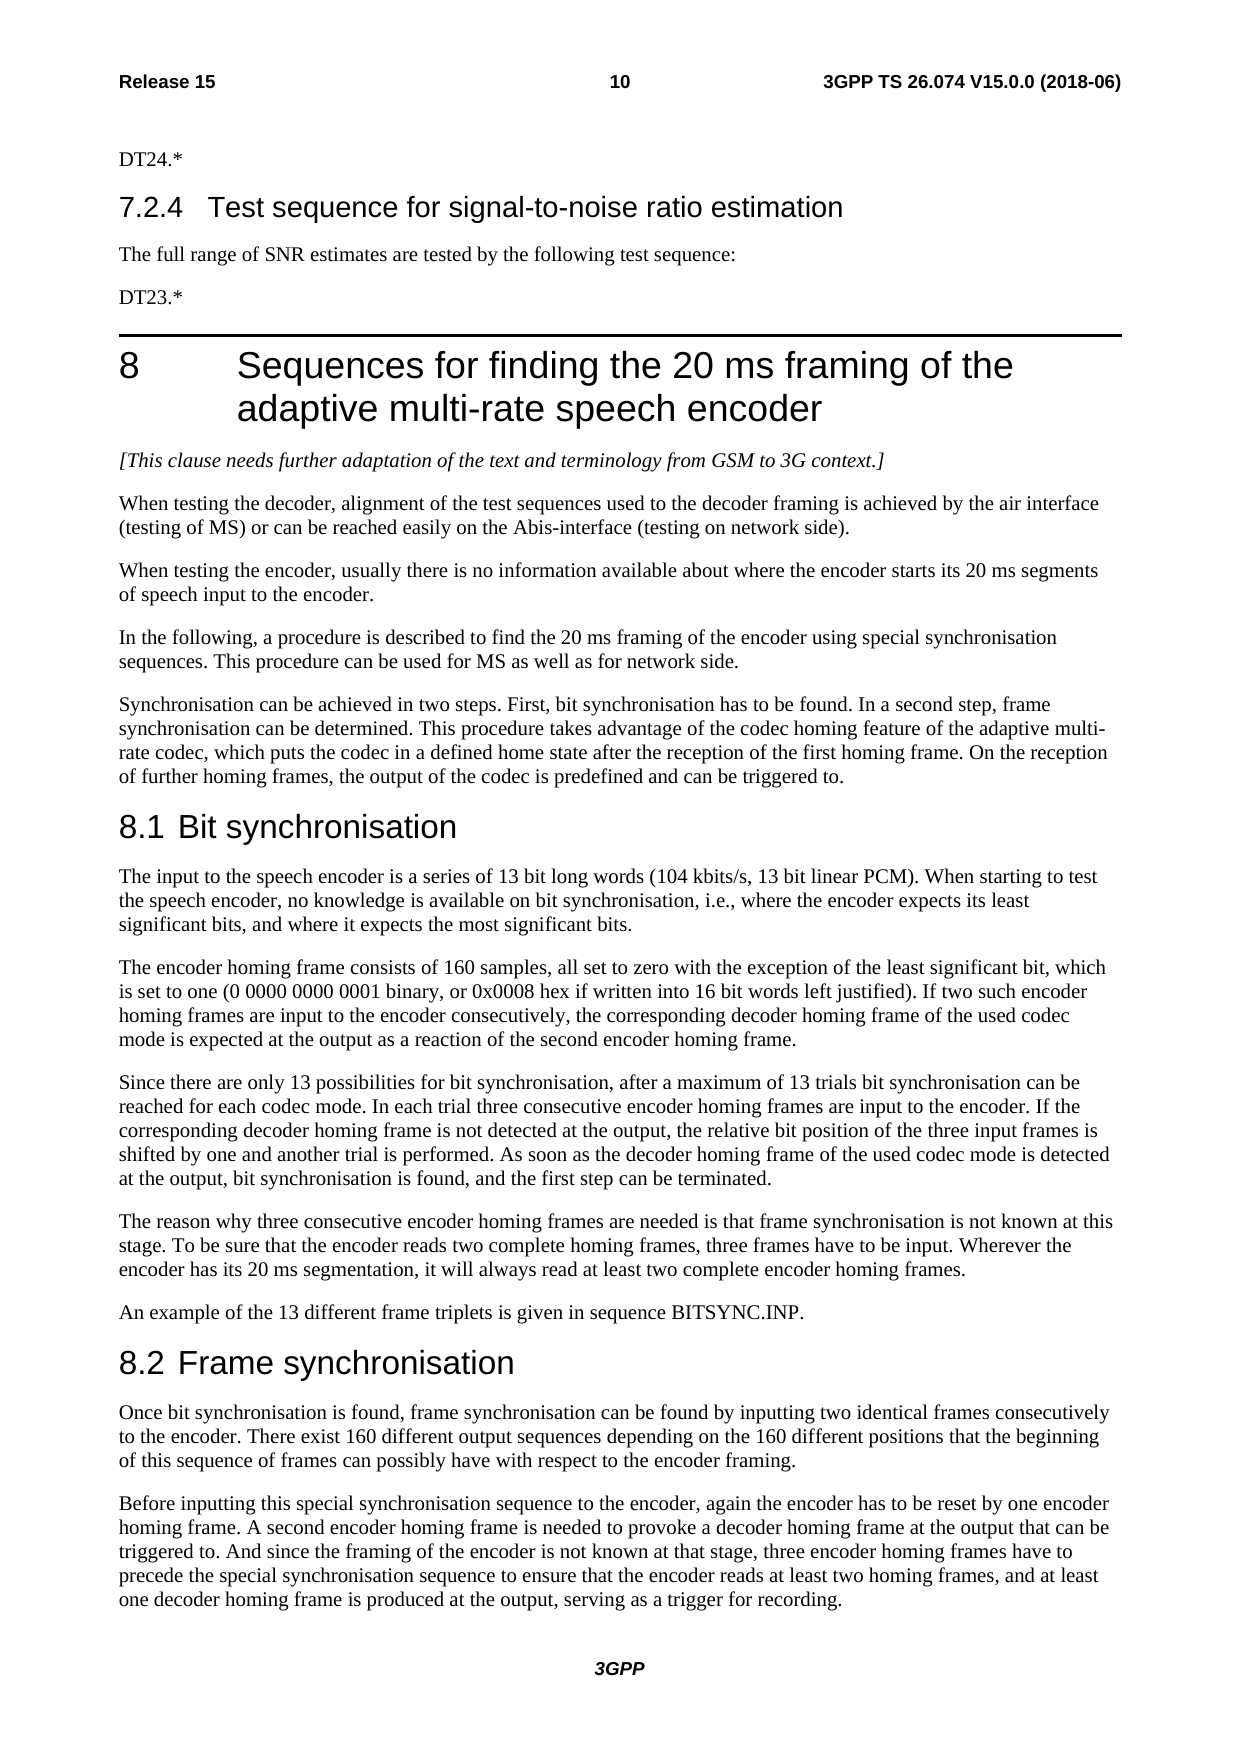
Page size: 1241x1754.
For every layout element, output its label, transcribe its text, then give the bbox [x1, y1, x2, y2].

text The reason why three consecutive encoder homing frames are needed is that frame synchronisation is not known at this stage. To be sure that the encoder reads two complete homing frames, three frames have to be input. Wherever the encoder has its 20 ms segmentation, it will always read at least two complete encoder homing frames. [118, 1209, 1122, 1281]
text [This clause needs further adaptation of the text and terminology from GSM to 3G context.] [118, 448, 1122, 472]
subtitle 7.2.4 Test sequence for signal-to-noise ratio estimation [118, 190, 1122, 223]
subtitle 8 Sequences for finding the 20 ms framing of the adaptive multi-rate speech encoder [118, 335, 1122, 429]
text An example of the 13 different frame triplets is given in sequence BITSYNC.INP. [118, 1300, 1122, 1324]
text In the following, a procedure is described to find the 20 ms framing of the encoder using special synchronisation sequences. This procedure can be used for MS as well as for network side. [118, 625, 1122, 673]
text The input to the speech encoder is a series of 13 bit long words (104 kbits/s, 13 bit linear PCM). When starting to test the speech encoder, no knowledge is available on bit synchronisation, i.e., where the encoder expects its least significant bits, and where it expects the most significant bits. [118, 864, 1122, 936]
text The encoder homing frame consists of 160 samples, all set to zero with the exception of the least significant bit, which is set to one (0 0000 0000 0001 binary, or 0x0008 hex if written into 16 bit words left justified). If two such encoder homing frames are input to the encoder consecutively, the corresponding decoder homing frame of the used codec mode is expected at the output as a reaction of the second encoder homing frame. [118, 955, 1122, 1051]
subtitle 8.2 Frame synchronisation [118, 1343, 1122, 1381]
text When testing the encoder, usually there is no information available about where the encoder starts its 20 ms segments of speech input to the encoder. [118, 558, 1122, 606]
text Synchronisation can be achieved in two steps. First, bit synchronisation has to be found. In a second step, frame synchronisation can be determined. This procedure takes advantage of the codec homing feature of the adaptive multi-rate codec, which puts the codec in a defined home state after the reception of the first homing frame. On the reception of further homing frames, the output of the codec is predefined and can be triggered to. [118, 692, 1122, 788]
text Since there are only 13 possibilities for bit synchronisation, after a maximum of 13 trials bit synchronisation can be reached for each codec mode. In each trial three consecutive encoder homing frames are input to the encoder. If the corresponding decoder homing frame is not detected at the output, the relative bit position of the three input frames is shifted by one and another trial is performed. As soon as the decoder homing frame of the used codec mode is detected at the output, bit synchronisation is found, and the first step can be terminated. [118, 1070, 1122, 1190]
text Before inputting this special synchronisation sequence to the encoder, again the encoder has to be reset by one encoder homing frame. A second encoder homing frame is needed to provoke a decoder homing frame at the output that can be triggered to. And since the framing of the encoder is not known at that stage, three encoder homing frames have to precede the special synchronisation sequence to ensure that the encoder reads at least two homing frames, and at least one decoder homing frame is produced at the output, serving as a trigger for recording. [118, 1491, 1122, 1611]
text DT23.* [118, 285, 1122, 309]
subtitle 8.1 Bit synchronisation [118, 807, 1122, 845]
text When testing the decoder, alignment of the test sequences used to the decoder framing is achieved by the air interface (testing of MS) or can be reached easily on the Abis-interface (testing on network side). [118, 491, 1122, 539]
text The full range of SNR estimates are tested by the following test sequence: [118, 242, 1122, 266]
text DT24.* [118, 147, 1122, 171]
text Once bit synchronisation is found, frame synchronisation can be found by inputting two identical frames consecutively to the encoder. There exist 160 different output sequences depending on the 160 different positions that the beginning of this sequence of frames can possibly have with respect to the encoder framing. [118, 1400, 1122, 1472]
